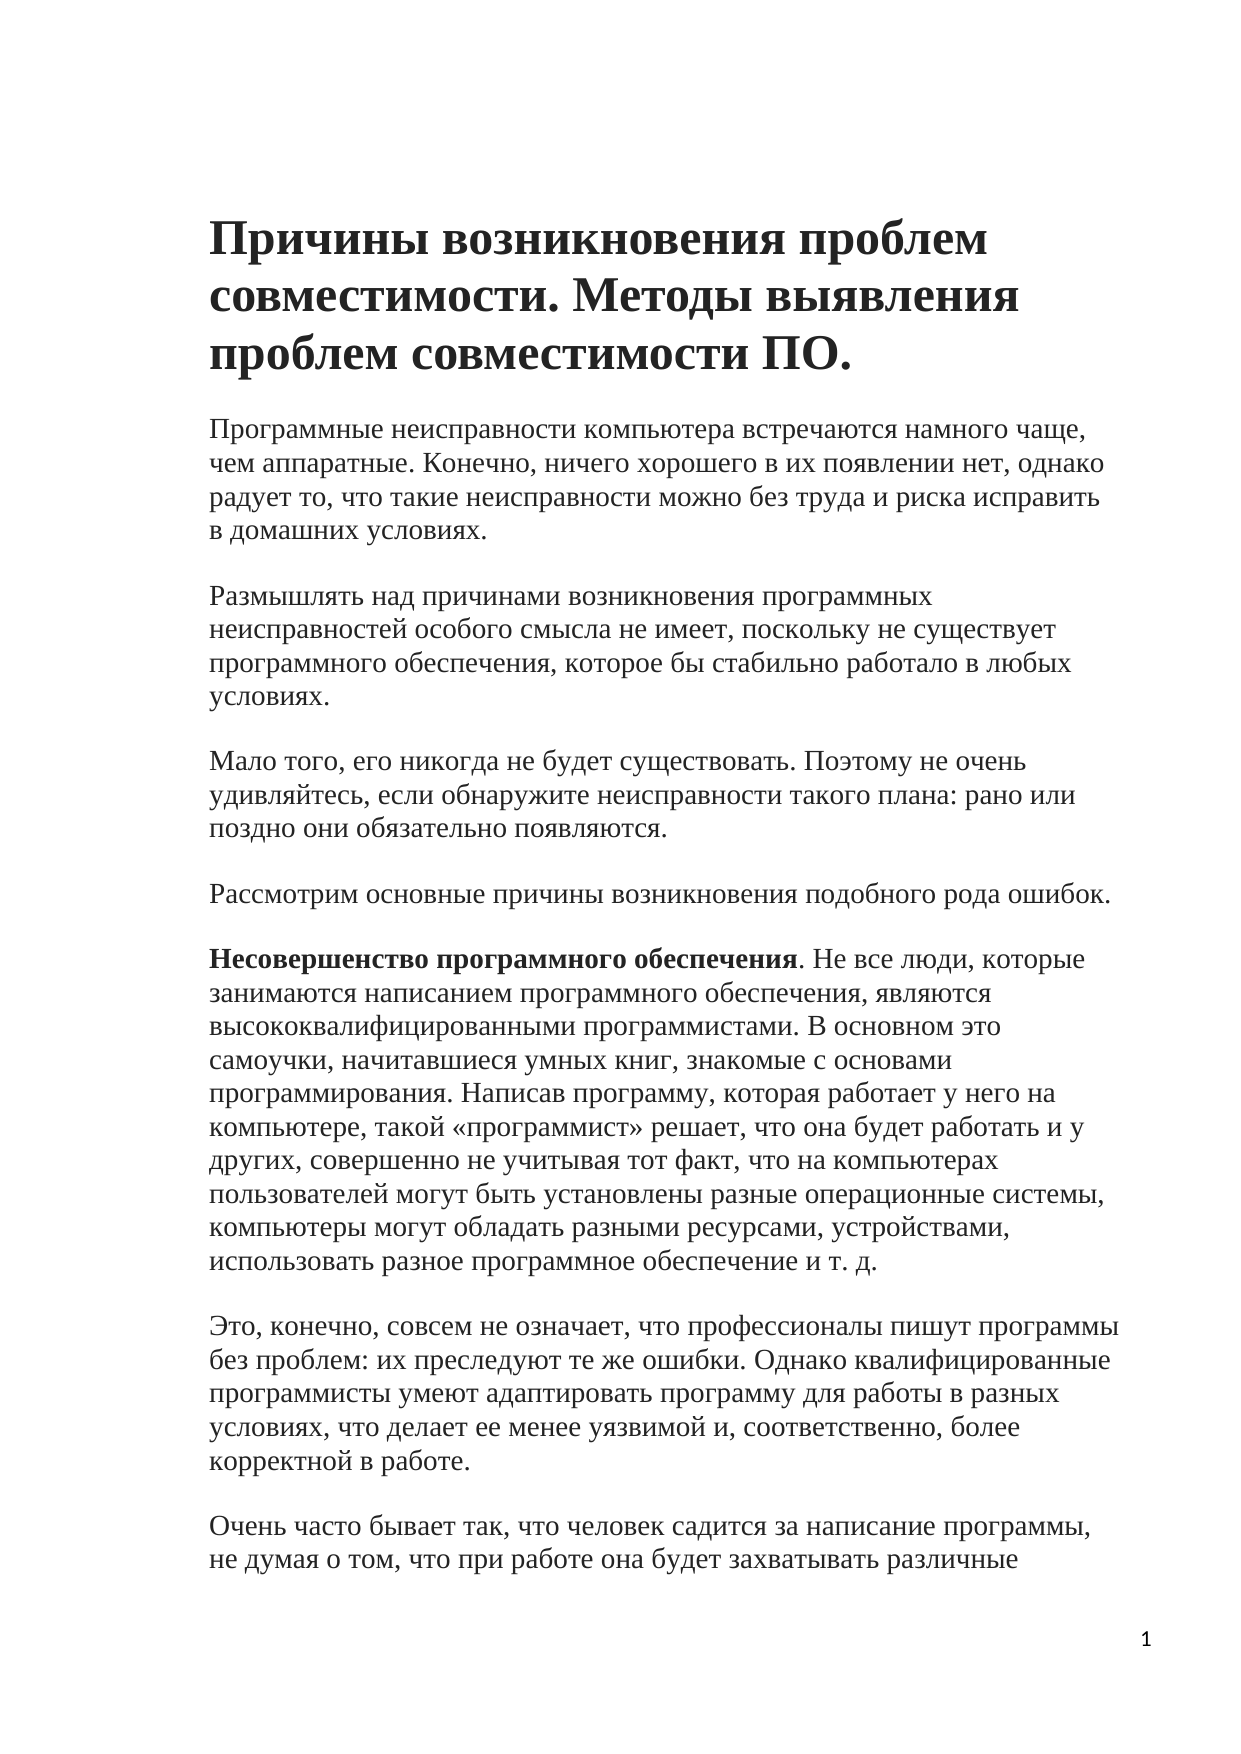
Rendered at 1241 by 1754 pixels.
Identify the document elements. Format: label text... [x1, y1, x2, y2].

text Несовершенство программного обеспечения. Не все люди, которые занимаются написанием программного обеспечения, являются высококвалифицированными программистами. В основном это самоучки, начитавшиеся умных книг, знакомые с основами программирования. Написав программу, которая работает у него на компьютере, такой «программист» решает, что она будет работать и у других, совершенно не учитывая тот факт, что на компьютерах пользователей могут быть установлены разные операционные системы, компьютеры могут обладать разными ресурсами, устройствами, использовать разное программное обеспечение и т. д. [209, 941, 1120, 1277]
text Рассмотрим основные причины возникновения подобного рода ошибок. [209, 876, 1120, 909]
text Это, конечно, совсем не означает, что профессионалы пишут программы без проблем: их преследуют те же ошибки. Однако квалифицированные программисты умеют адаптировать программу для работы в разных условиях, что делает ее менее уязвимой и, соответственно, более корректной в работе. [209, 1308, 1120, 1476]
text Причины возникновения проблем совместимости. Методы выявления проблем совместимости ПО. [209, 150, 1120, 380]
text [209, 1508, 1120, 1575]
text Программные неисправности компьютера встречаются намного чаще, чем аппаратные. Конечно, ничего хорошего в их появлении нет, однако радует то, что такие неисправности можно без труда и риска исправить в домашних условиях. [209, 412, 1120, 546]
text Мало того, его никогда не будет существовать. Поэтому не очень удивляйтесь, если обнаружите неисправности такого плана: рано или поздно они обязательно появляются. [209, 743, 1120, 844]
text Размышлять над причинами возникновения программных неисправностей особого смысла не имеет, поскольку не существует программного обеспечения, которое бы стабильно работало в любых условиях. [209, 578, 1120, 712]
